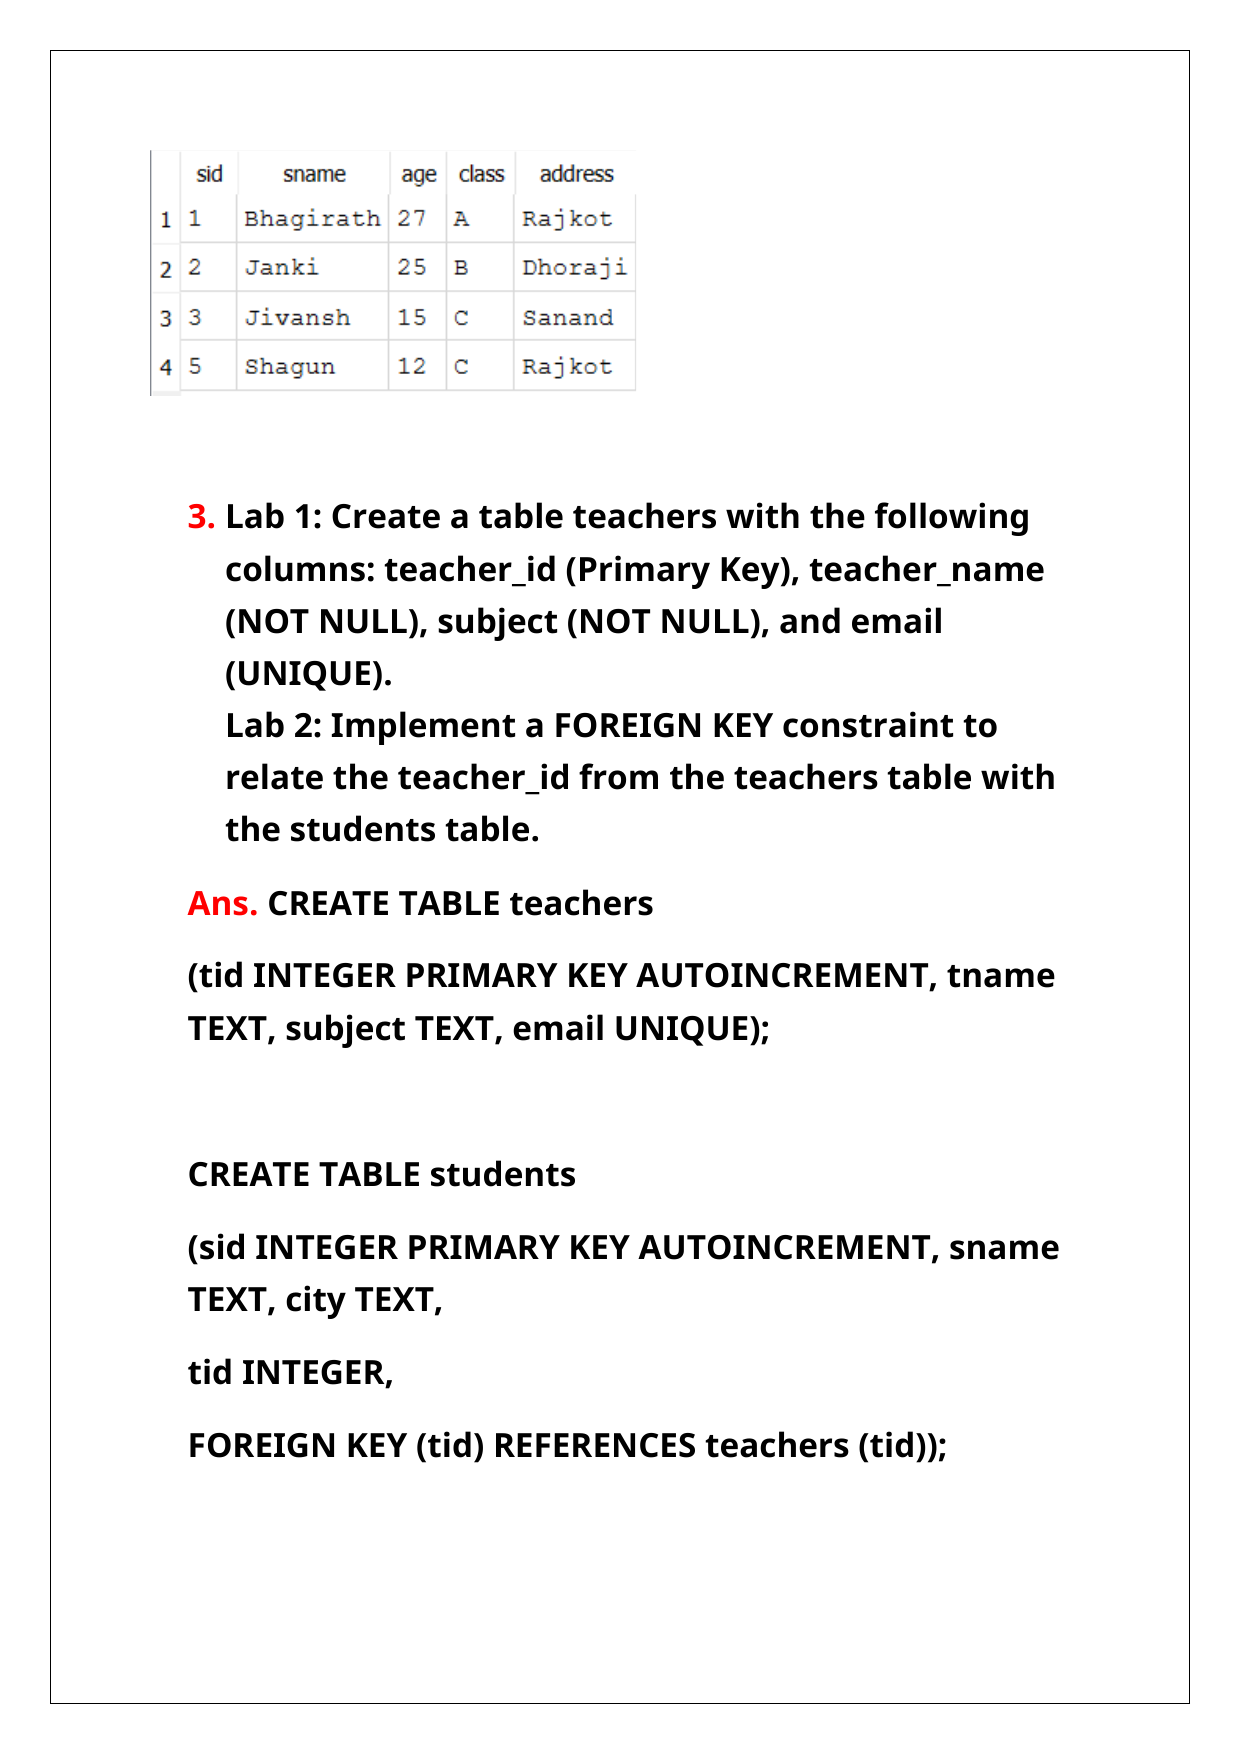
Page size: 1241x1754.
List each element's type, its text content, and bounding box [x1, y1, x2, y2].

text (sid INTEGER PRIMARY KEY AUTOINCREMENT, sname TEXT, city TEXT, [187, 1223, 1090, 1321]
text (tid INTEGER PRIMARY KEY AUTOINCREMENT, tname TEXT, subject TEXT, email UNIQUE); [187, 952, 1090, 1050]
text Ans. CREATE TABLE teachers [187, 879, 1090, 925]
picture [150, 150, 637, 396]
list Lab 2: Implement a FOREIGN KEY constraint to relate the teacher_id from the teachers table with the students table. [225, 702, 1090, 852]
text CREATE TABLE students [187, 1151, 1090, 1196]
text FOREIGN KEY (tid) REFERENCES teachers (tid)); [187, 1422, 1090, 1467]
text tid INTEGER, [187, 1349, 1090, 1394]
list Lab 1: Create a table teachers with the following columns: teacher_id (Primary Key), teacher_name (NOT NULL), subject (NOT NULL), and email (UNIQUE). [187, 493, 1090, 695]
